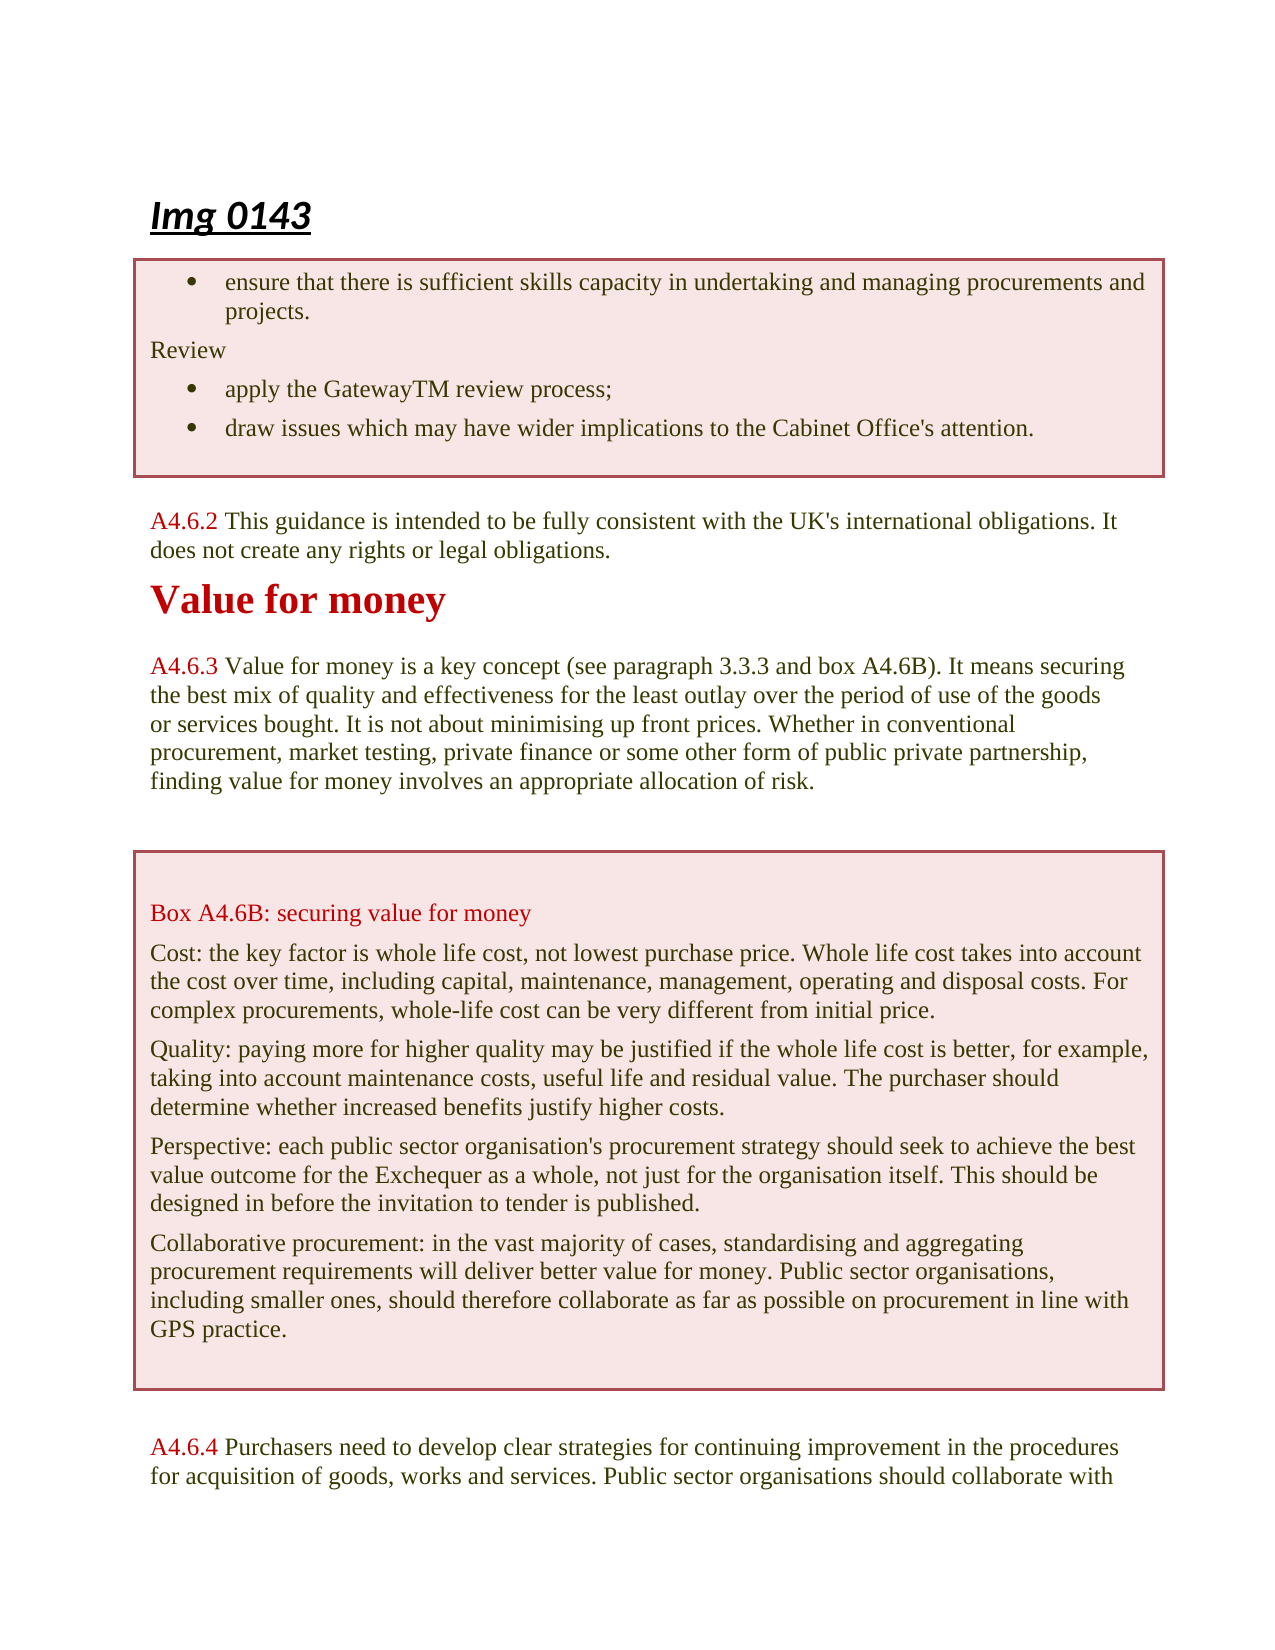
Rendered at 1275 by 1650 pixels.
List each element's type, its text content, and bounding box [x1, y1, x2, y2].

list Img 0143 [150, 189, 1125, 240]
text A4.6.3 Value for money is a key concept (see paragraph 3.3.3 and box A4.6B). It means securing the best mix of quality and effectiveness for the least outlay over the period of use of the goods or services bought. It is not about minimising up front prices. Whether in conventional procurement, market testing, private finance or some other form of public private partnership, finding value for money involves an appropriate allocation of risk. [150, 651, 1125, 795]
text Value for money [150, 574, 1125, 622]
text A4.6.2 This guidance is intended to be fully consistent with the UK's international obligations. It does not create any rights or legal obligations. [150, 506, 1125, 564]
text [150, 1432, 1125, 1489]
